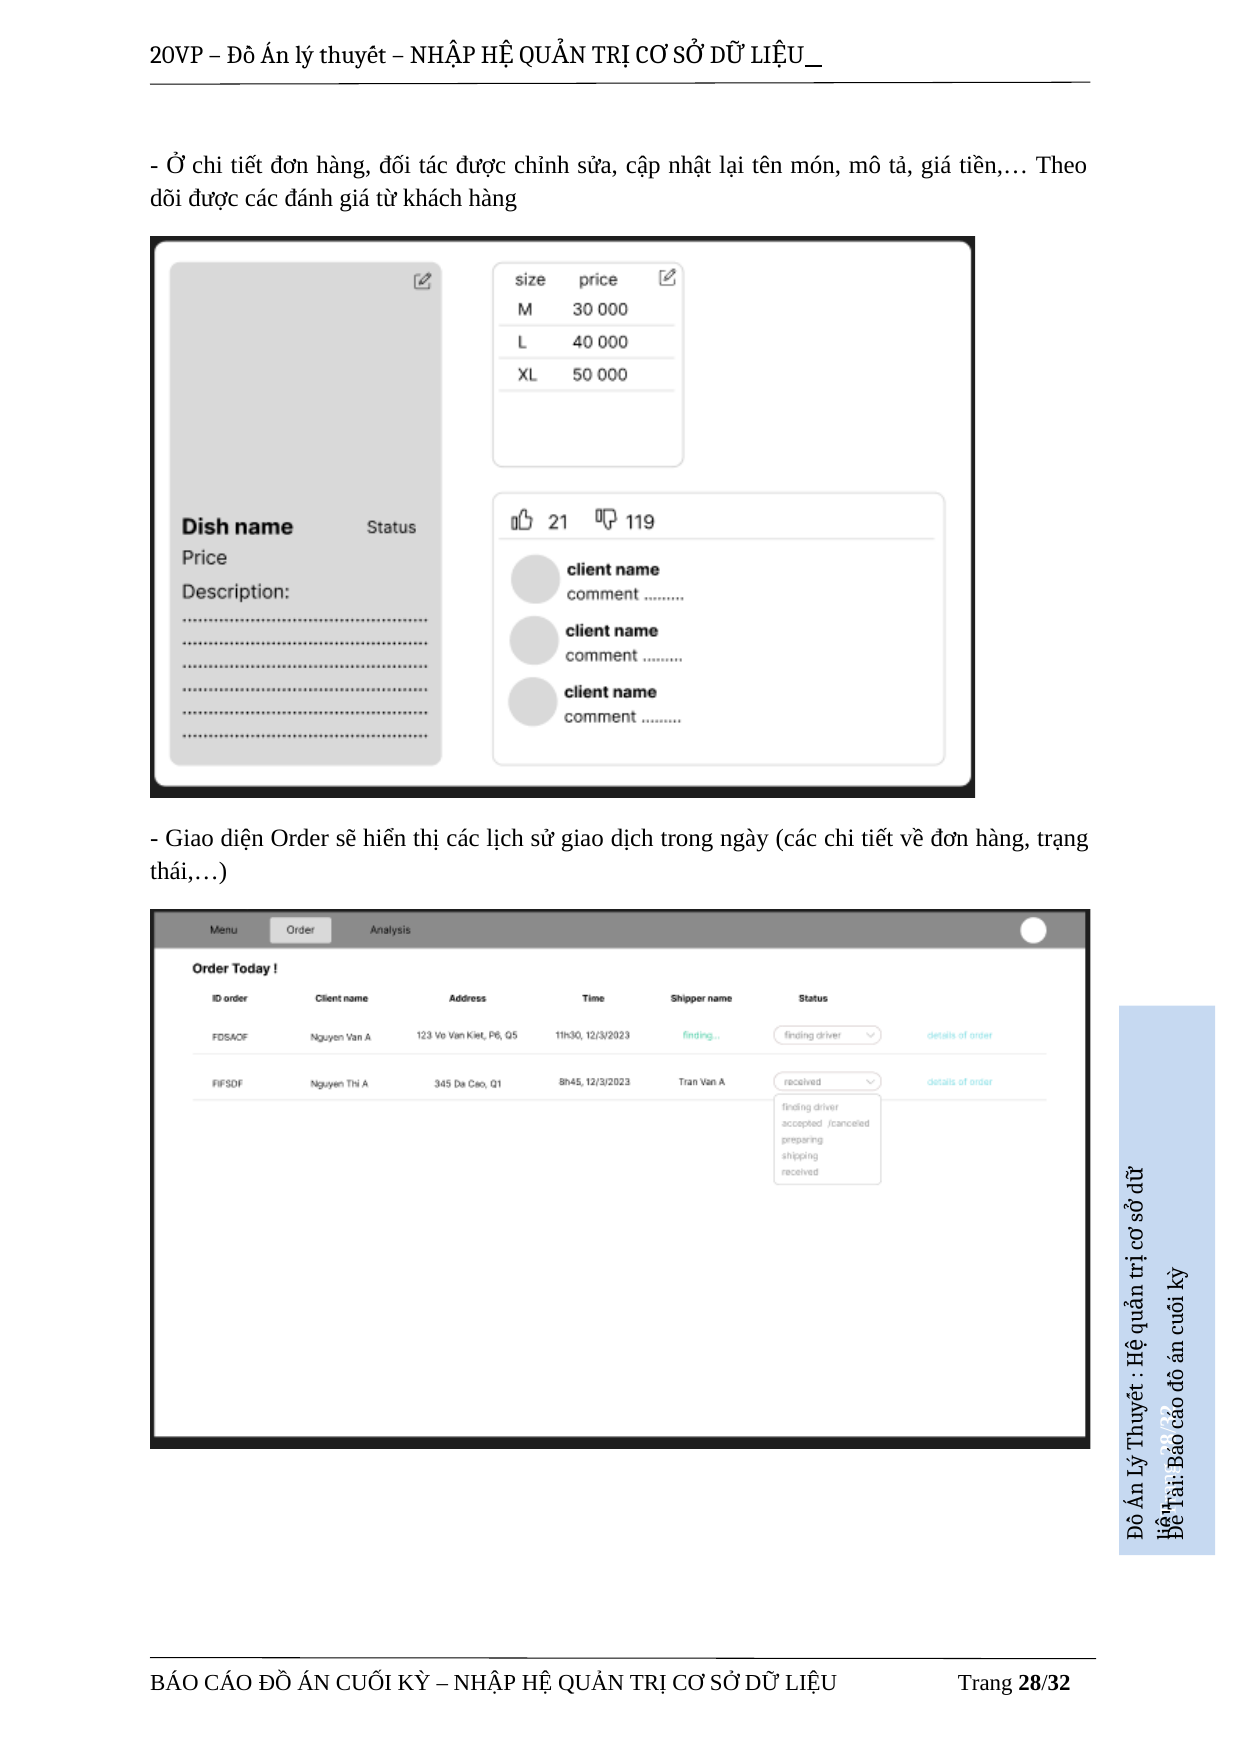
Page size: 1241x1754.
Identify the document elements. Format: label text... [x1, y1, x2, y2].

picture [150, 909, 1091, 1449]
text - Giao diện Order sẽ hiển thị các lịch sử giao dịch trong ngày (các chi tiết về đơn hàng, trạng thái,…) [150, 823, 1090, 885]
picture [150, 236, 976, 798]
text - Ở chi tiết đơn hàng, đối tác được chỉnh sửa, cập nhật lại tên món, mô tả, giá tiền,… Theo dõi được các đánh giá từ khách hàng [150, 150, 1090, 212]
